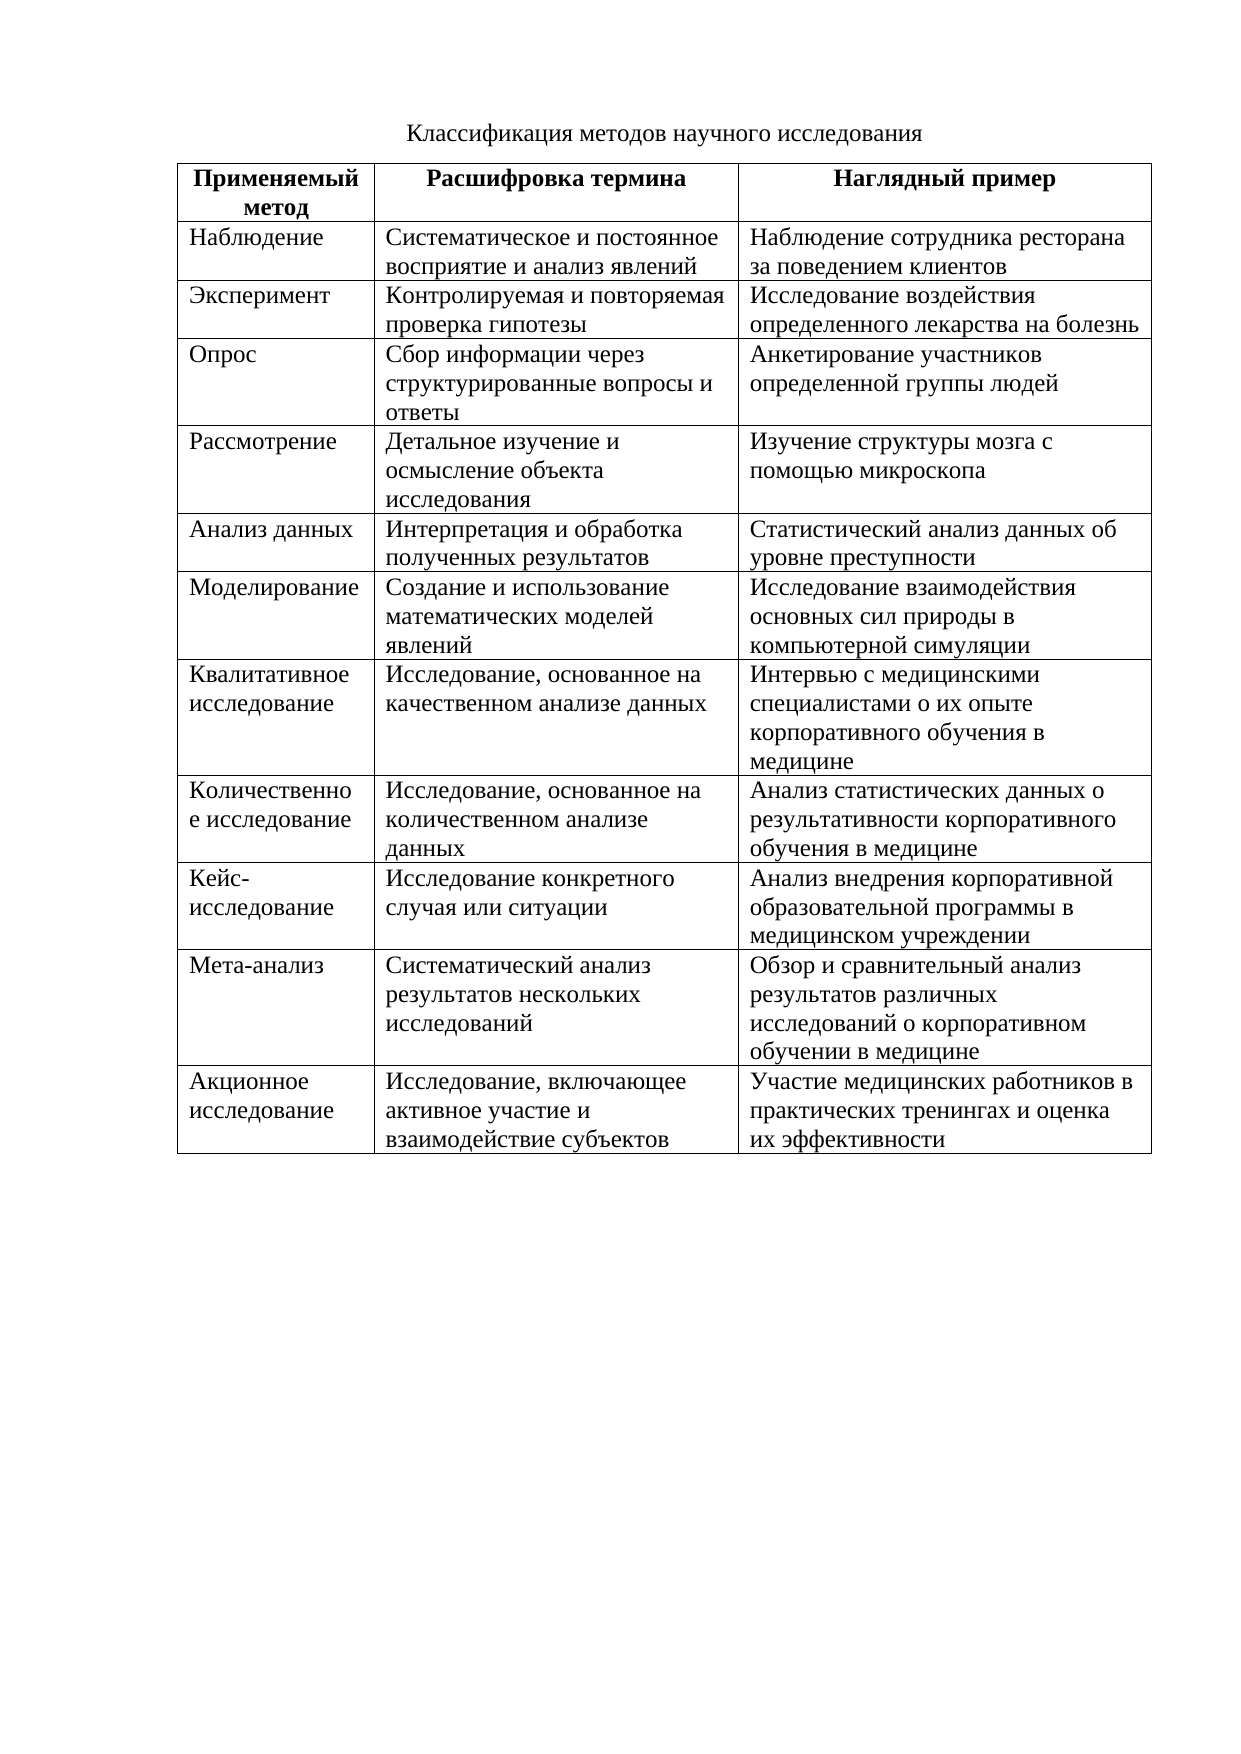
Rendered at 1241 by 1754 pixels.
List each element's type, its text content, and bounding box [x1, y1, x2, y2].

table_cell Исследование, основанное на качественном анализе данных [375, 660, 738, 774]
table_cell Исследование, основанное на количественном анализе данных [375, 776, 738, 862]
table_cell Наблюдение [178, 222, 374, 279]
table_cell Рассмотрение [178, 426, 374, 513]
table_cell Создание и использование математических моделей явлений [375, 572, 738, 658]
table_cell Исследование, включающее активное участие и взаимодействие субъектов [375, 1066, 738, 1152]
table_cell Участие медицинских работников в практических тренингах и оценка их эффективности [739, 1066, 1151, 1152]
table_cell Систематическое и постоянное восприятие и анализ явлений [375, 222, 738, 279]
table_cell Сбор информации через структурированные вопросы и ответы [375, 339, 738, 425]
table_header Применяемый метод [178, 164, 374, 221]
table_cell Исследование конкретного случая или ситуации [375, 863, 738, 949]
table_cell Контролируемая и повторяемая проверка гипотезы [375, 281, 738, 338]
table_cell Акционное исследование [178, 1066, 374, 1152]
table_cell Интерпретация и обработка полученных результатов [375, 514, 738, 571]
table_cell Эксперимент [178, 281, 374, 338]
table_cell Квалитативное исследование [178, 660, 374, 774]
table_cell Количественное исследование [178, 776, 374, 862]
table_cell Анализ данных [178, 514, 374, 571]
table_cell Статистический анализ данных об уровне преступности [739, 514, 1151, 571]
text Классификация методов научного исследования [177, 118, 1152, 147]
table_cell Опрос [178, 339, 374, 425]
table_cell Анализ внедрения корпоративной образовательной программы в медицинском учреждении [739, 863, 1151, 949]
table_cell Мета-анализ [178, 950, 374, 1065]
table_cell Моделирование [178, 572, 374, 658]
table_cell Интервью с медицинскими специалистами о их опыте корпоративного обучения в медицине [739, 660, 1151, 774]
table_cell Обзор и сравнительный анализ результатов различных исследований о корпоративном обучении в медицине [739, 950, 1151, 1065]
table_cell Детальное изучение и осмысление объекта исследования [375, 426, 738, 513]
table_cell Исследование воздействия определенного лекарства на болезнь [739, 281, 1151, 338]
table_cell Анкетирование участников определенной группы людей [739, 339, 1151, 425]
table_cell Кейс-исследование [178, 863, 374, 949]
table_header Расшифровка термина [375, 164, 738, 221]
table_cell Анализ статистических данных о результативности корпоративного обучения в медицине [739, 776, 1151, 862]
table_cell Исследование взаимодействия основных сил природы в компьютерной симуляции [739, 572, 1151, 658]
table_header Наглядный пример [739, 164, 1151, 221]
table_cell Систематический анализ результатов нескольких исследований [375, 950, 738, 1065]
table_cell Наблюдение сотрудника ресторана за поведением клиентов [739, 222, 1151, 279]
table_cell Изучение структуры мозга с помощью микроскопа [739, 426, 1151, 513]
